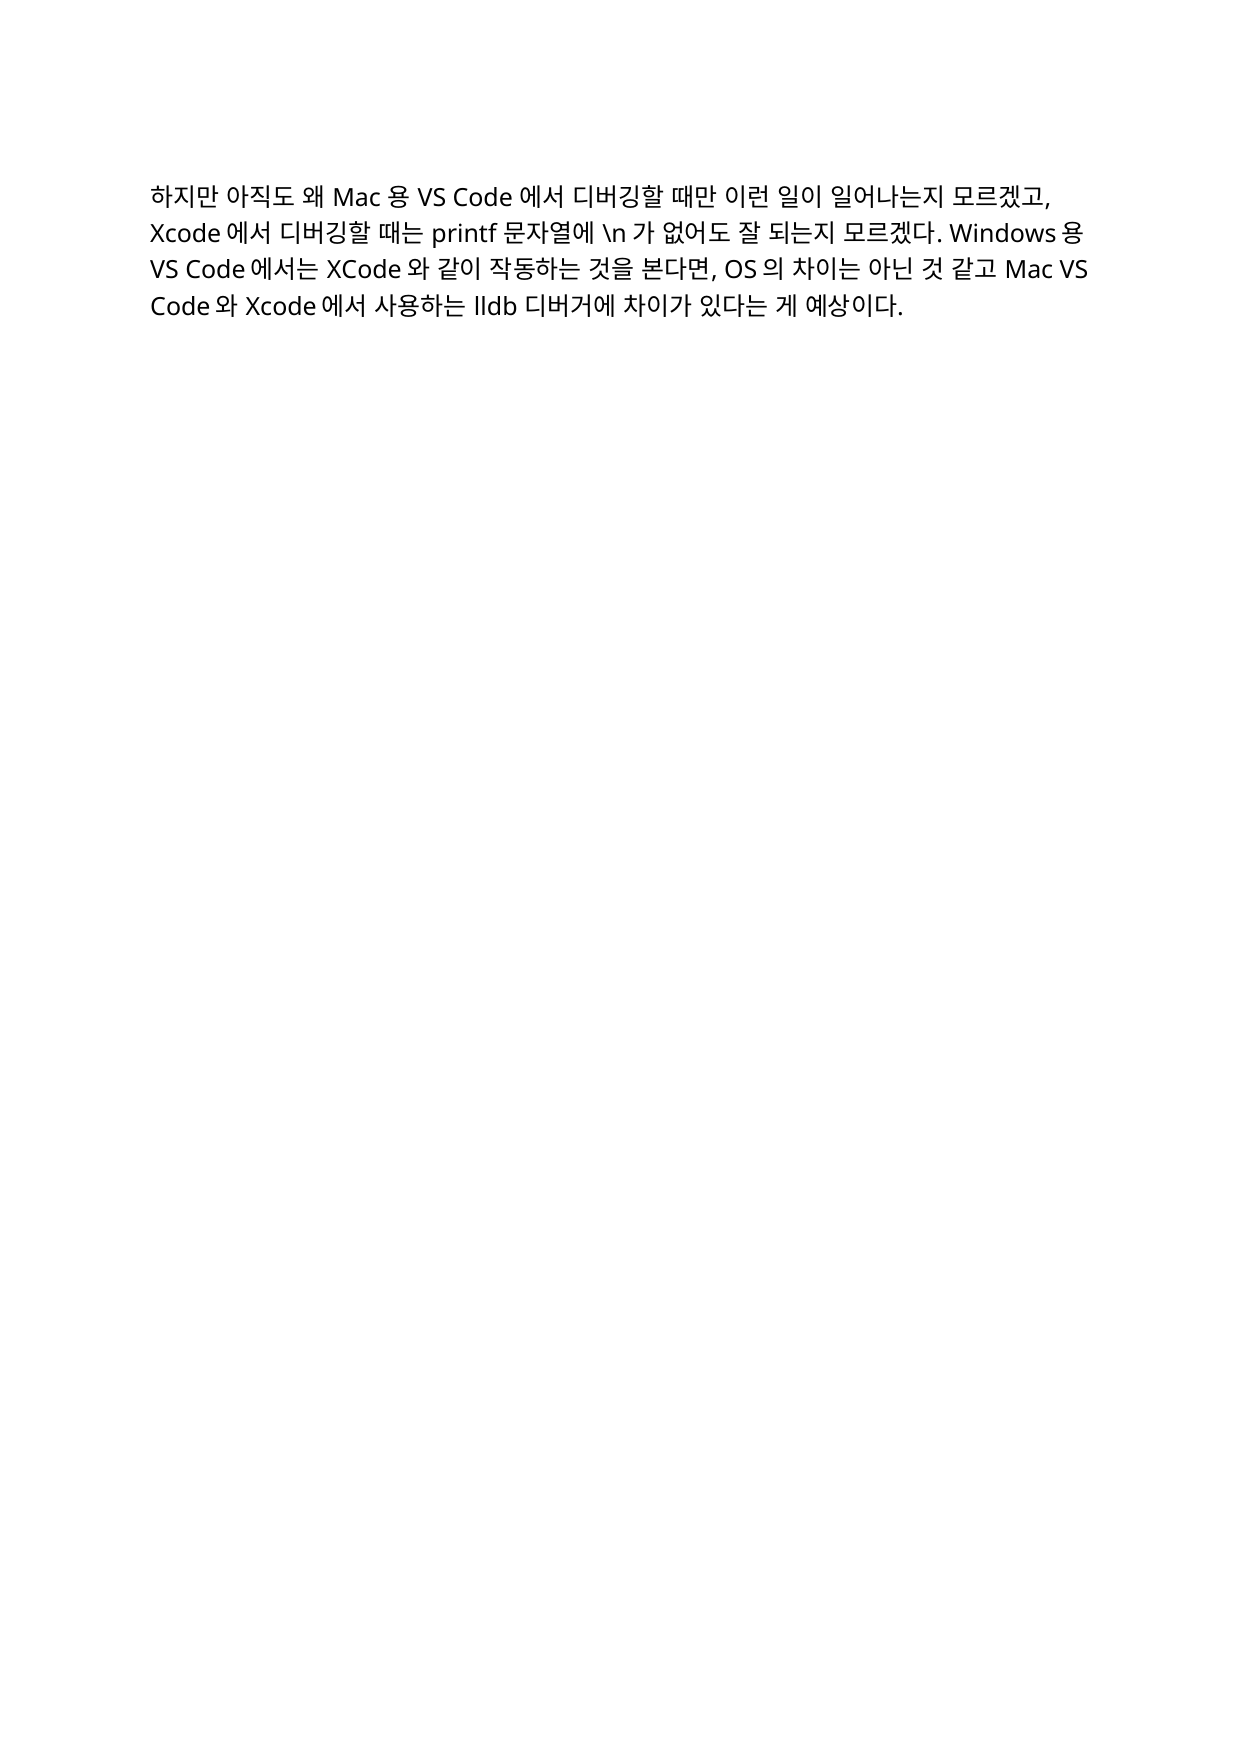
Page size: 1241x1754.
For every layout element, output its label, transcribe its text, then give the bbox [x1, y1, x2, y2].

text 하지만 아직도 왜 Mac 용 VS Code 에서 디버깅할 때만 이런 일이 일어나는지 모르겠고, Xcode에서 디버깅할 때는 printf 문자열에 \n가 없어도 잘 되는지 모르겠다. Windows용 VS Code에서는 XCode와 같이 작동하는 것을 본다면, OS의 차이는 아닌 것 같고 Mac VS Code와 Xcode에서 사용하는 lldb 디버거에 차이가 있다는 게 예상이다. [150, 177, 1090, 322]
